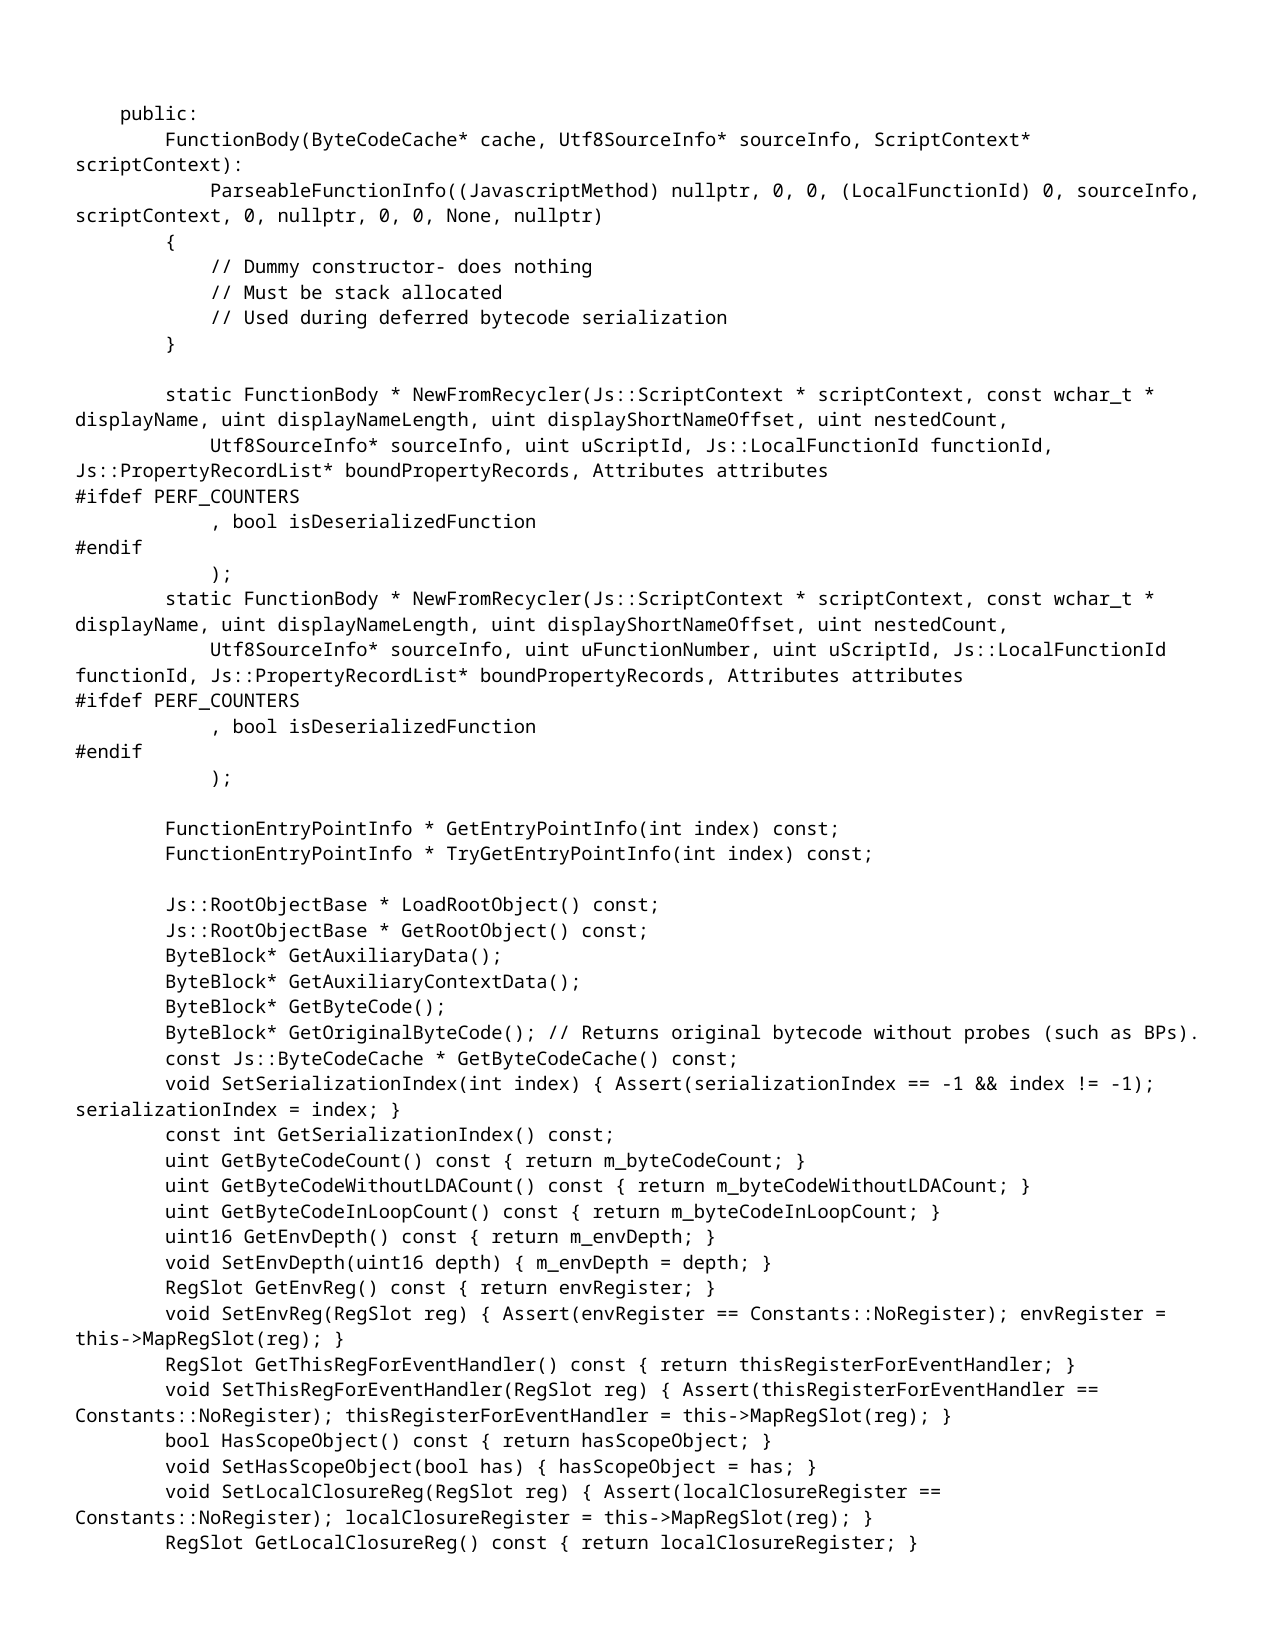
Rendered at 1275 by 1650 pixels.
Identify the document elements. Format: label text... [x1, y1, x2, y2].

text static FunctionBody * NewFromRecycler(Js::ScriptContext * scriptContext, const wchar_t * displayName, uint displayNameLength, uint displayShortNameOffset, uint nestedCount, [75, 381, 1200, 432]
text , bool isDeserializedFunction [75, 713, 1200, 738]
text ByteBlock* GetOriginalByteCode(); // Returns original bytecode without probes (such as BPs). [75, 1019, 1200, 1045]
text Js::RootObjectBase * GetRootObject() const; [75, 917, 1200, 943]
text // Used during deferred bytecode serialization [75, 305, 1200, 330]
text RegSlot GetThisRegForEventHandler() const { return thisRegisterForEventHandler; } [75, 1351, 1200, 1377]
text Utf8SourceInfo* sourceInfo, uint uFunctionNumber, uint uScriptId, Js::LocalFunctionId functionId, Js::PropertyRecordList* boundPropertyRecords, Attributes attributes [75, 636, 1200, 687]
text uint GetByteCodeWithoutLDACount() const { return m_byteCodeWithoutLDACount; } [75, 1172, 1200, 1198]
text void SetLocalClosureReg(RegSlot reg) { Assert(localClosureRegister == Constants::NoRegister); localClosureRegister = this->MapRegSlot(reg); } [75, 1479, 1200, 1530]
text void SetHasScopeObject(bool has) { hasScopeObject = has; } [75, 1453, 1200, 1479]
text // Dummy constructor- does nothing [75, 254, 1200, 279]
text #ifdef PERF_COUNTERS [75, 687, 1200, 713]
text #endif [75, 534, 1200, 560]
text Utf8SourceInfo* sourceInfo, uint uScriptId, Js::LocalFunctionId functionId, Js::PropertyRecordList* boundPropertyRecords, Attributes attributes [75, 432, 1200, 483]
text FunctionEntryPointInfo * TryGetEntryPointInfo(int index) const; [75, 841, 1200, 866]
text const Js::ByteCodeCache * GetByteCodeCache() const; [75, 1045, 1200, 1070]
text FunctionBody(ByteCodeCache* cache, Utf8SourceInfo* sourceInfo, ScriptContext* scriptContext): [75, 126, 1200, 177]
text #endif [75, 738, 1200, 764]
text void SetEnvReg(RegSlot reg) { Assert(envRegister == Constants::NoRegister); envRegister = this->MapRegSlot(reg); } [75, 1300, 1200, 1351]
text const int GetSerializationIndex() const; [75, 1121, 1200, 1147]
text ByteBlock* GetAuxiliaryData(); [75, 943, 1200, 968]
text static FunctionBody * NewFromRecycler(Js::ScriptContext * scriptContext, const wchar_t * displayName, uint displayNameLength, uint displayShortNameOffset, uint nestedCount, [75, 585, 1200, 636]
text #ifdef PERF_COUNTERS [75, 483, 1200, 509]
text ); [75, 560, 1200, 585]
text } [75, 330, 1200, 356]
text , bool isDeserializedFunction [75, 509, 1200, 534]
text void SetEnvDepth(uint16 depth) { m_envDepth = depth; } [75, 1249, 1200, 1274]
text uint16 GetEnvDepth() const { return m_envDepth; } [75, 1223, 1200, 1249]
text ParseableFunctionInfo((JavascriptMethod) nullptr, 0, 0, (LocalFunctionId) 0, sourceInfo, scriptContext, 0, nullptr, 0, 0, None, nullptr) [75, 177, 1200, 228]
text bool HasScopeObject() const { return hasScopeObject; } [75, 1428, 1200, 1453]
text Js::RootObjectBase * LoadRootObject() const; [75, 892, 1200, 917]
text ByteBlock* GetByteCode(); [75, 994, 1200, 1019]
text RegSlot GetEnvReg() const { return envRegister; } [75, 1274, 1200, 1300]
text FunctionEntryPointInfo * GetEntryPointInfo(int index) const; [75, 815, 1200, 841]
text // Must be stack allocated [75, 279, 1200, 305]
text RegSlot GetLocalClosureReg() const { return localClosureRegister; } [75, 1530, 1200, 1555]
text public: [75, 101, 1200, 126]
text ); [75, 764, 1200, 789]
text ByteBlock* GetAuxiliaryContextData(); [75, 968, 1200, 994]
text uint GetByteCodeCount() const { return m_byteCodeCount; } [75, 1147, 1200, 1172]
text uint GetByteCodeInLoopCount() const { return m_byteCodeInLoopCount; } [75, 1198, 1200, 1223]
text { [75, 228, 1200, 254]
text void SetThisRegForEventHandler(RegSlot reg) { Assert(thisRegisterForEventHandler == Constants::NoRegister); thisRegisterForEventHandler = this->MapRegSlot(reg); } [75, 1377, 1200, 1428]
text void SetSerializationIndex(int index) { Assert(serializationIndex == -1 && index != -1); serializationIndex = index; } [75, 1070, 1200, 1121]
